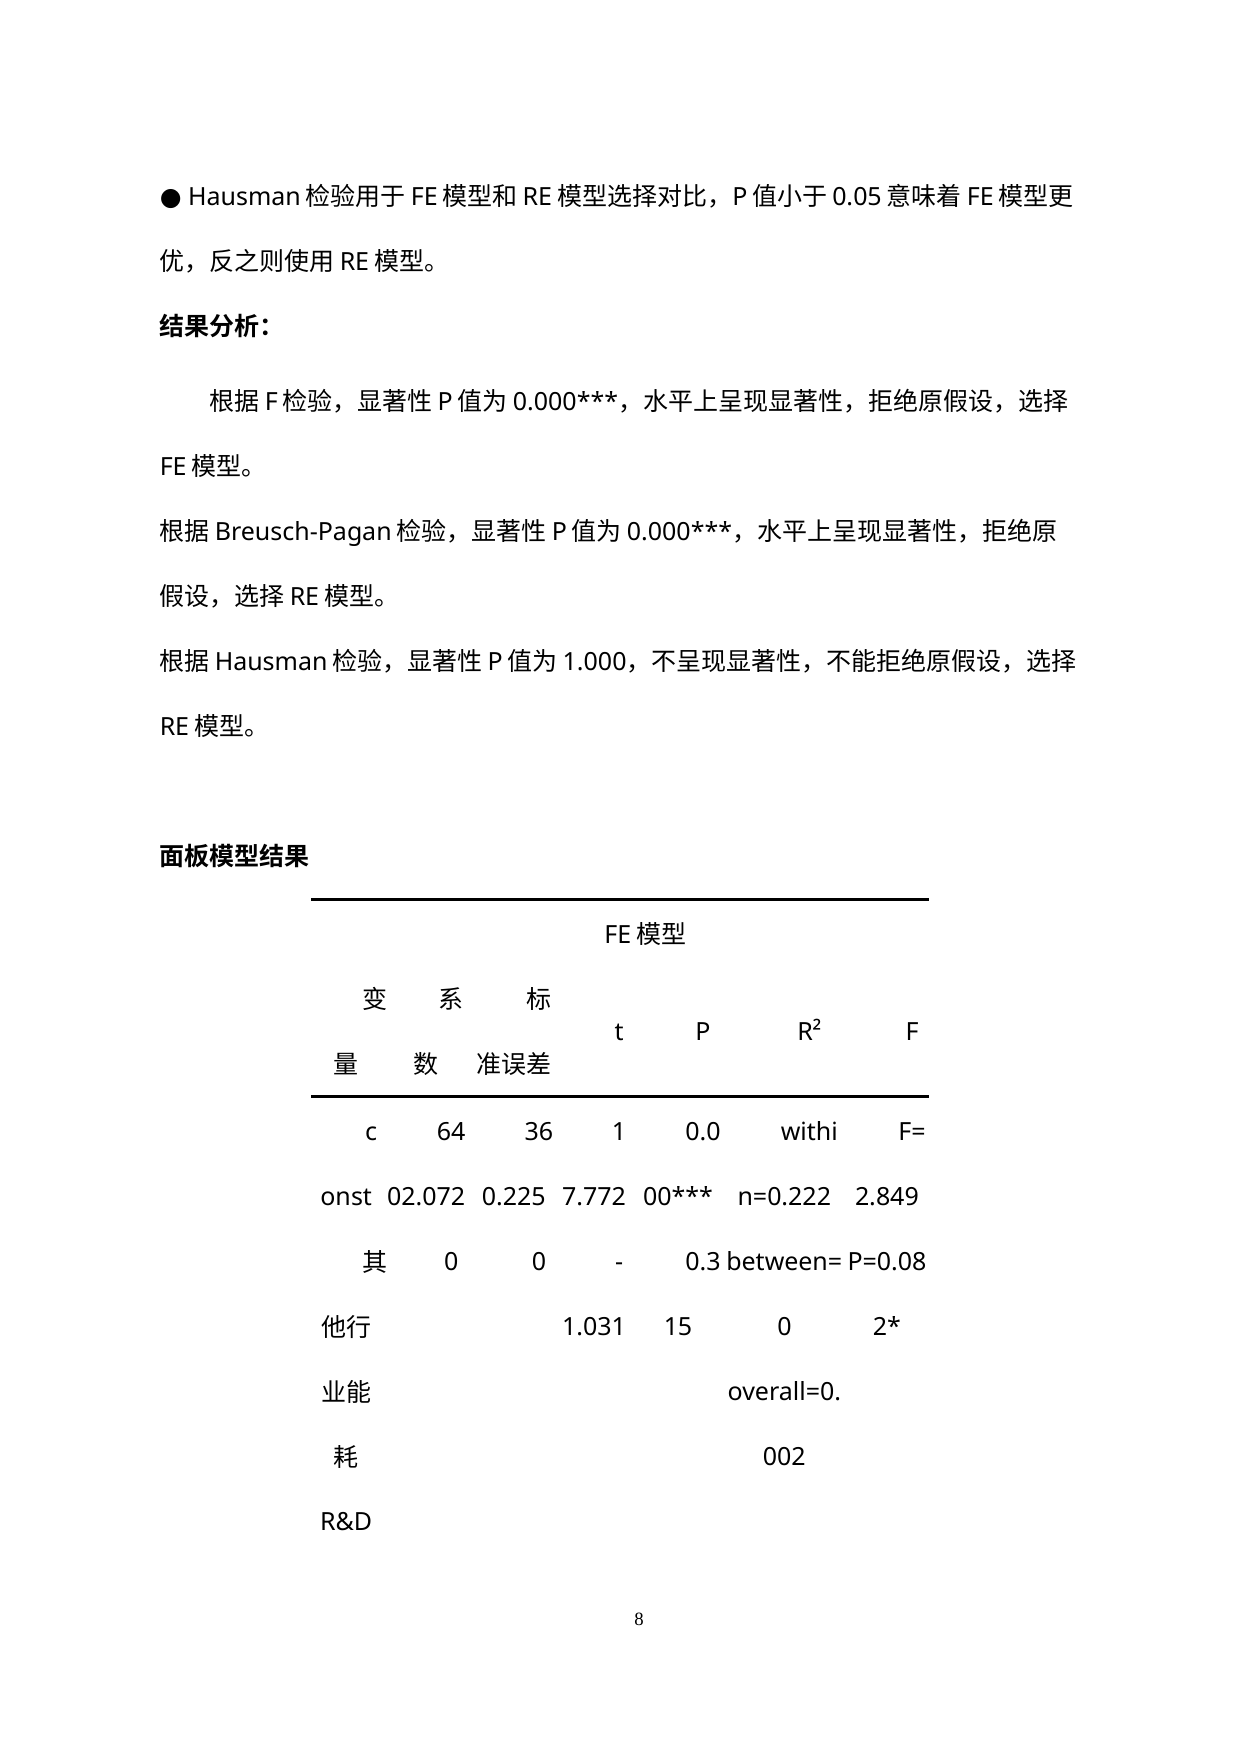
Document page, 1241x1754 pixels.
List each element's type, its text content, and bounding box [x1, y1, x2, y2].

table_cell 其他行业能耗R&D经费 [311, 1228, 380, 1553]
table_cell 变量 [311, 965, 380, 1095]
table_cell 17.772 [556, 1098, 632, 1228]
text 根据F检验，显著性P值为0.000***，水平上呈现显著性，拒绝原假设，选择FE模型。 根据Breusch-Pagan检验，显著性P值为0.000***，水平上呈现显著性，拒绝原假设，选择RE模型。 根据Hausman检验，显著性P值为1.000，不呈现显著性，不能拒绝原假设，选择RE模型。 面板模型结果 [159, 367, 1081, 887]
table_cell 0 [380, 1228, 472, 1553]
table_cell const [311, 1098, 380, 1228]
table_cell 系数 [380, 965, 472, 1095]
table_cell 0.315 [632, 1228, 723, 1553]
table_cell F [845, 965, 929, 1095]
table_cell F=2.849 P=0.082* [845, 1098, 929, 1553]
table_cell 0 [472, 1228, 556, 1553]
table_cell P [632, 965, 723, 1095]
table_header FE模型 [311, 901, 929, 965]
table_cell 标准误差 [472, 965, 556, 1095]
table_cell 0.000*** [632, 1098, 723, 1228]
table_cell 360.225 [472, 1098, 556, 1228]
table_cell 6402.072 [380, 1098, 472, 1228]
table_cell R² [724, 965, 845, 1095]
table_cell t [556, 965, 632, 1095]
table_cell -1.031 [556, 1228, 632, 1553]
table_cell within=0.222 between=0 overall=0.002 [724, 1098, 845, 1553]
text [159, 162, 1081, 357]
